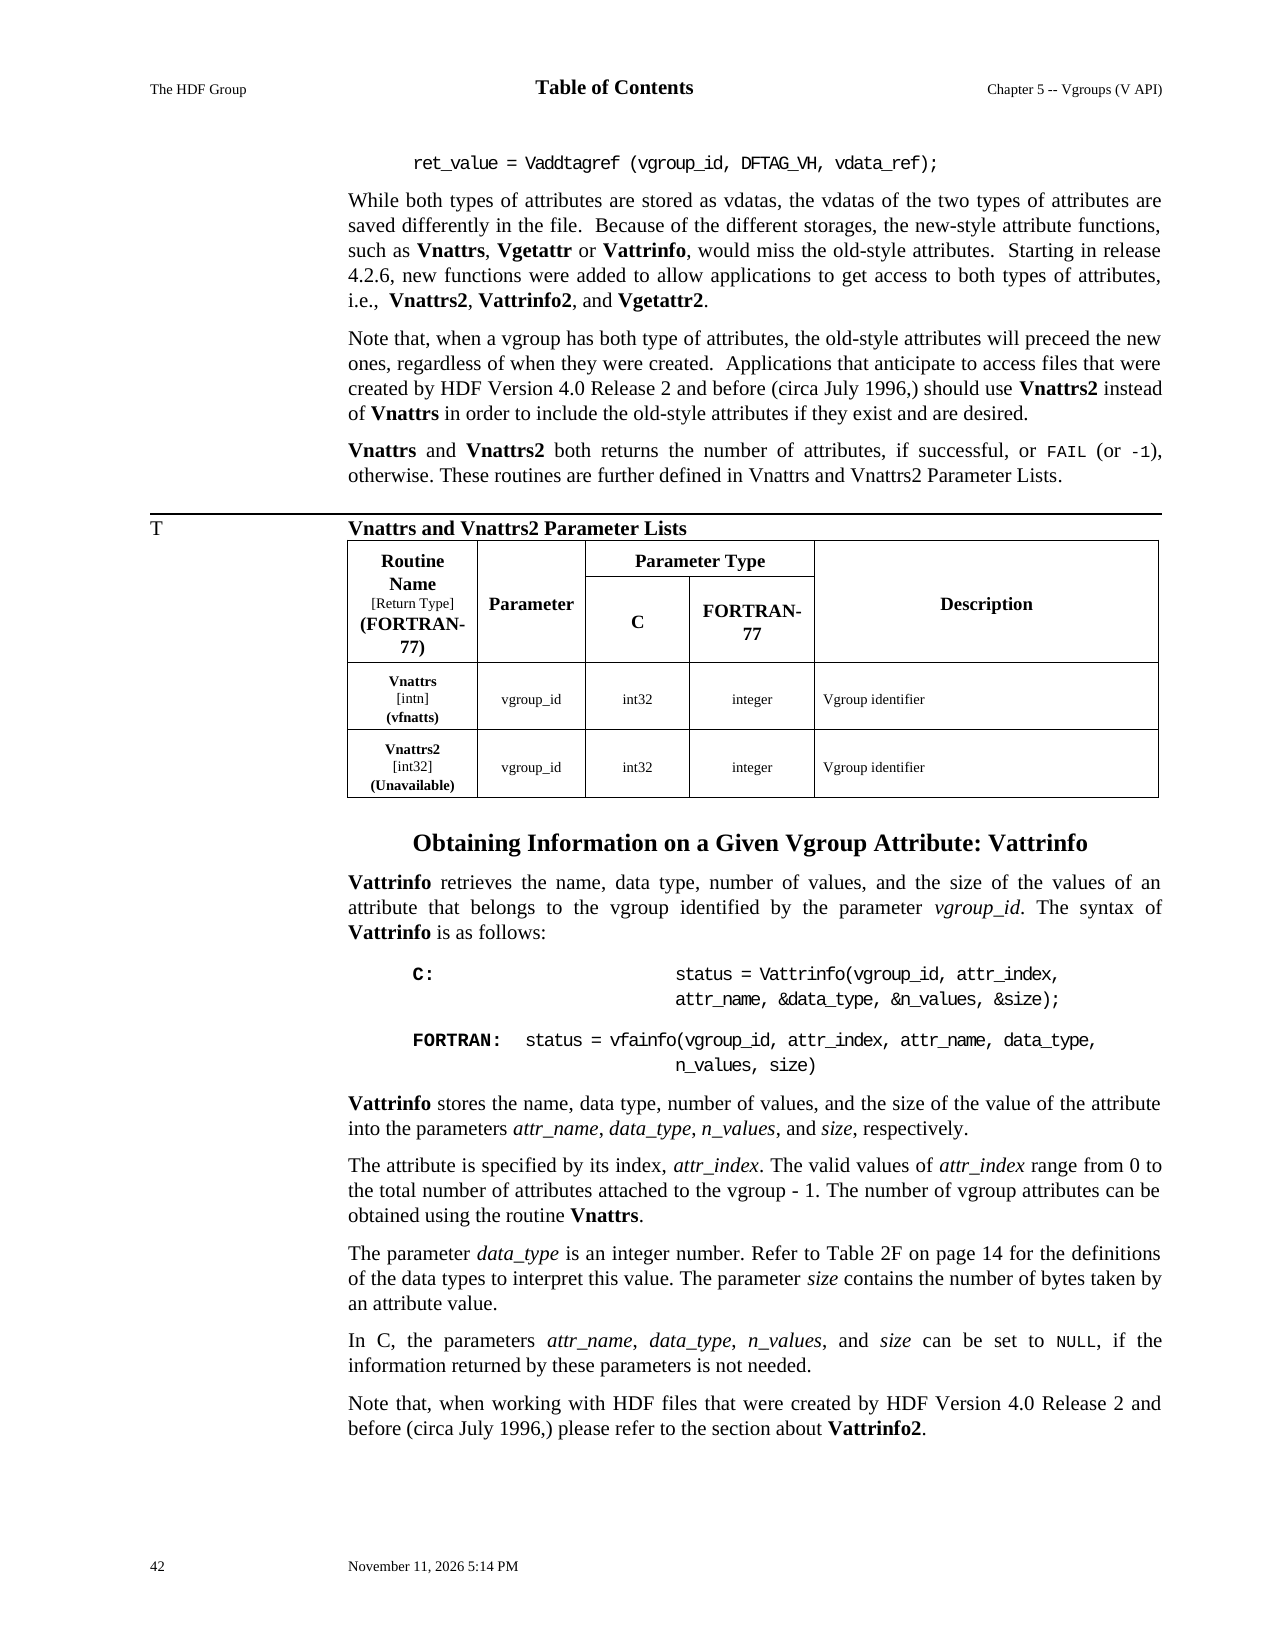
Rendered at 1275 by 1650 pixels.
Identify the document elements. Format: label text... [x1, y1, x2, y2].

table_header Description [815, 541, 1158, 662]
table_cell integer [690, 663, 814, 729]
table_header Parameter Type [586, 541, 814, 576]
text While both types of attributes are stored as vdatas, the vdatas of the two types of attributes are saved differently in the file. Because of the different storages, the new-style attribute functions, such as Vnattrs, Vgetattr or Vattrinfo, would miss the old-style attributes. Starting in release 4.2.6, new functions were added to allow applications to get access to both types of attributes, i.e., Vnattrs2, Vattrinfo2, and Vgetattr2. [348, 187, 1162, 312]
table_cell Vnattrs [intn] (vfnatts) [348, 663, 477, 729]
text In C, the parameters attr_name, data_type, n_values, and size can be set to NULL, if the information returned by these parameters is not needed. [348, 1327, 1162, 1377]
text C: status = Vattrinfo(vgroup_id, attr_index, attr_name, &data_type, &n_values, &size); [412, 961, 1162, 1011]
text Vattrinfo stores the name, data type, number of values, and the size of the value of the attribute into the parameters attr_name, data_type, n_values, and size, respectively. [348, 1090, 1162, 1140]
table_cell integer [690, 730, 814, 797]
table_cell C [586, 577, 689, 662]
text FORTRAN: status = vfainfo(vgroup_id, attr_index, attr_name, data_type, n_values, size) [412, 1027, 1162, 1077]
table_cell FORTRAN-77 [690, 577, 814, 662]
text Vattrinfo retrieves the name, data type, number of values, and the size of the values of an attribute that belongs to the vgroup identified by the parameter vgroup_id. The syntax of Vattrinfo is as follows: [348, 869, 1162, 944]
table_cell Vgroup identifier [815, 663, 1158, 729]
table_cell Vnattrs2 [int32] (Unavailable) [348, 730, 477, 797]
text ret_value = Vaddtagref (vgroup_id, DFTAG_VH, vdata_ref); [412, 150, 1162, 175]
text Note that, when a vgroup has both type of attributes, the old-style attributes will preceed the new ones, regardless of when they were created. Applications that anticipate to access files that were created by HDF Version 4.0 Release 2 and before (circa July 1996,) should use Vnattrs2 instead of Vnattrs in order to include the old-style attributes if they exist and are desired. [348, 325, 1162, 425]
table_cell vgroup_id [478, 663, 585, 729]
text The parameter data_type is an integer number. Refer to Table 2F on page 14 for the definitions of the data types to interpret this value. The parameter size contains the number of bytes taken by an attribute value. [348, 1240, 1162, 1315]
list Vnattrs and Vnattrs2 Parameter Lists [150, 515, 1162, 539]
table_cell int32 [586, 730, 689, 797]
table_header Parameter [478, 541, 585, 662]
table_cell Vgroup identifier [815, 730, 1158, 797]
table_cell vgroup_id [478, 730, 585, 797]
text The attribute is specified by its index, attr_index. The valid values of attr_index range from 0 to the total number of attributes attached to the vgroup - 1. The number of vgroup attributes can be obtained using the routine Vnattrs. [348, 1152, 1162, 1227]
text Vnattrs and Vnattrs2 both returns the number of attributes, if successful, or FAIL (or -1), otherwise. These routines are further defined in Table 5M. [348, 437, 1162, 487]
text Note that, when working with HDF files that were created by HDF Version 4.0 Release 2 and before (circa July 1996,) please refer to the section about Vattrinfo2. [348, 1390, 1162, 1440]
table_header Routine Name [Return Type] (FORTRAN-77) [348, 541, 477, 662]
subtitle Obtaining Information on a Given Vgroup Attribute: Vattrinfo [348, 827, 1162, 857]
table_cell int32 [586, 663, 689, 729]
